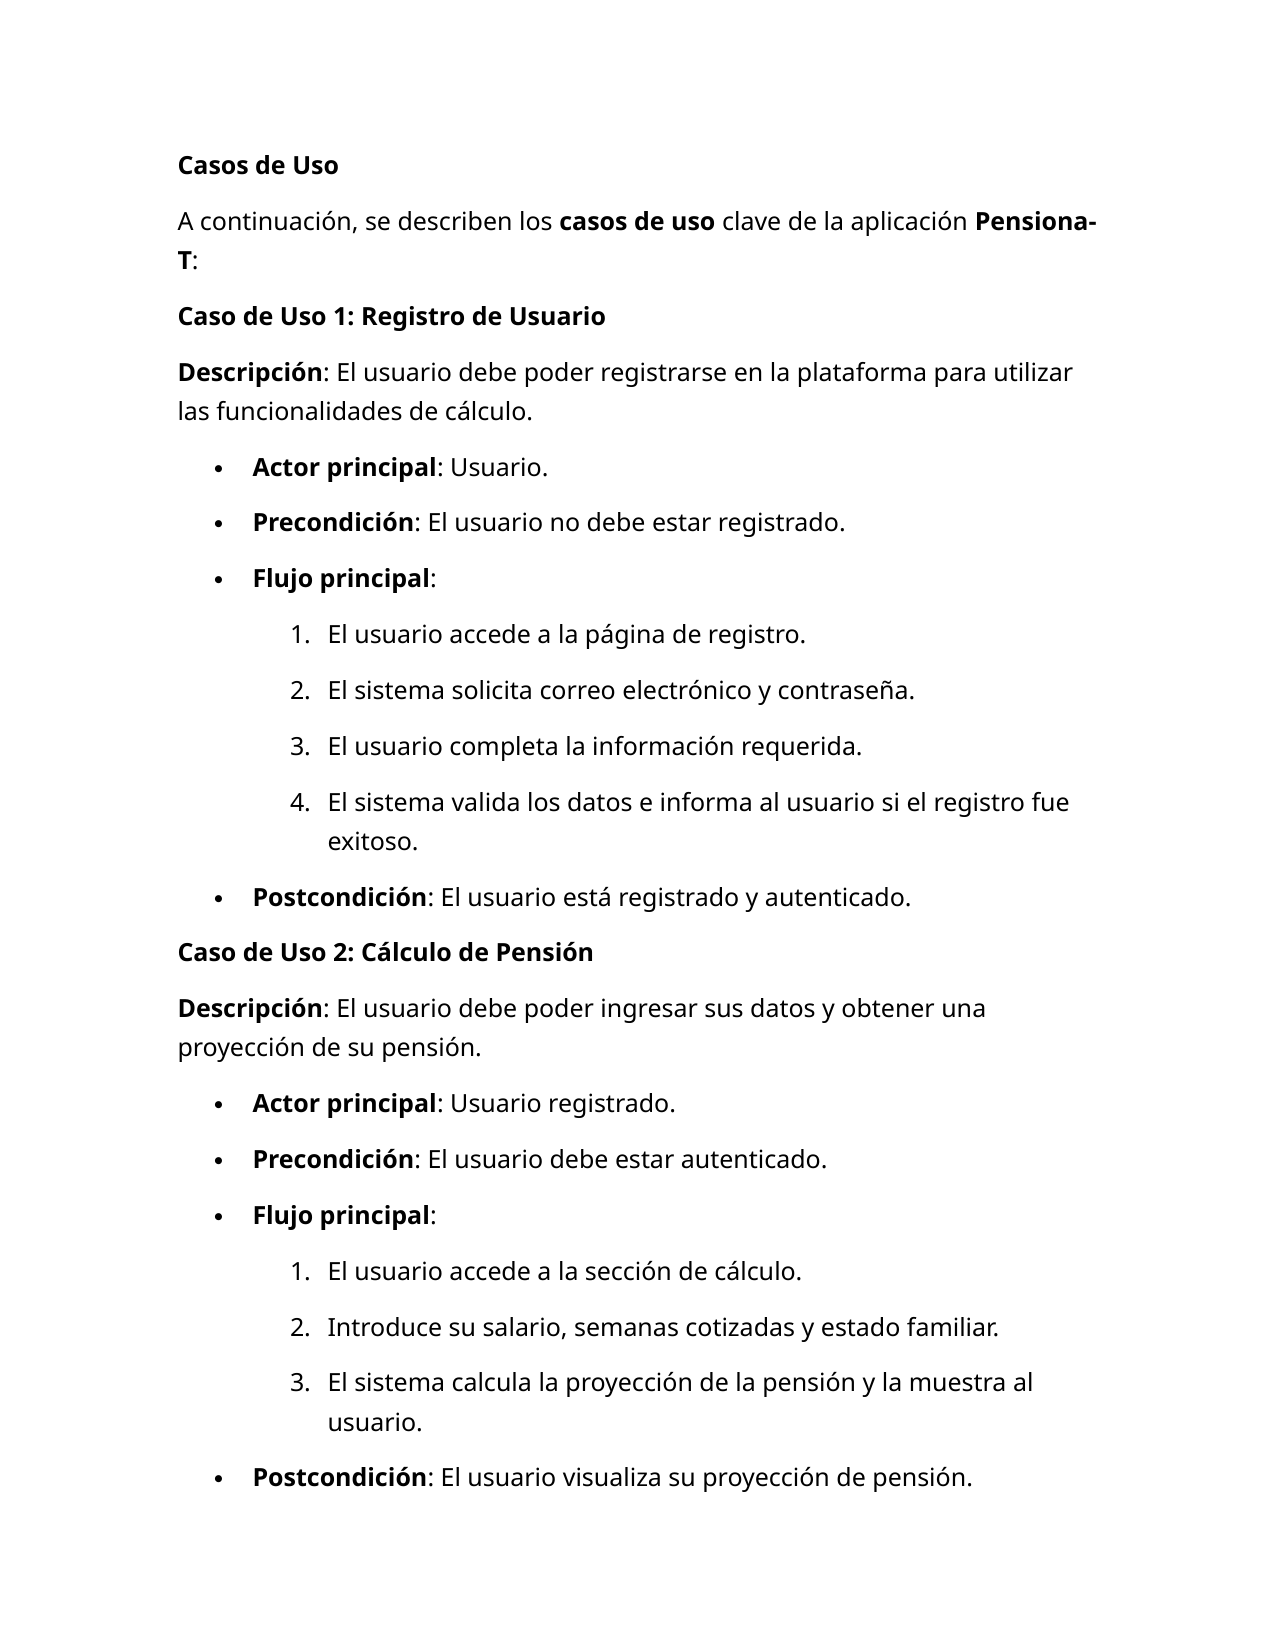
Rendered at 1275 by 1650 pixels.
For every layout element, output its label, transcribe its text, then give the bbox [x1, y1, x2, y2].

text Caso de Uso 2: Cálculo de Pensión [177, 935, 1098, 969]
list Flujo principal: [215, 1198, 1098, 1232]
list El sistema calcula la proyección de la pensión y la muestra al usuario. [290, 1365, 1098, 1438]
list Flujo principal: [215, 561, 1098, 595]
text Caso de Uso 1: Registro de Usuario [177, 298, 1098, 332]
list Postcondición: El usuario está registrado y autenticado. [215, 879, 1098, 913]
list El usuario accede a la página de registro. [290, 617, 1098, 651]
list Actor principal: Usuario registrado. [215, 1086, 1098, 1120]
text A continuación, se describen los casos de uso clave de la aplicación Pensiona-T: [177, 203, 1098, 277]
list El usuario completa la información requerida. [290, 728, 1098, 762]
list Precondición: El usuario debe estar autenticado. [215, 1142, 1098, 1176]
list El sistema valida los datos e informa al usuario si el registro fue exitoso. [290, 784, 1098, 857]
list Actor principal: Usuario. [215, 449, 1098, 483]
list El usuario accede a la sección de cálculo. [290, 1253, 1098, 1287]
list Postcondición: El usuario visualiza su proyección de pensión. [215, 1460, 1098, 1494]
text Casos de Uso [177, 148, 1098, 182]
text Descripción: El usuario debe poder ingresar sus datos y obtener una proyección de su pensión. [177, 991, 1098, 1064]
list Precondición: El usuario no debe estar registrado. [215, 505, 1098, 539]
text Descripción: El usuario debe poder registrarse en la plataforma para utilizar las funcionalidades de cálculo. [177, 354, 1098, 427]
list Introduce su salario, semanas cotizadas y estado familiar. [290, 1309, 1098, 1343]
list El sistema solicita correo electrónico y contraseña. [290, 673, 1098, 707]
